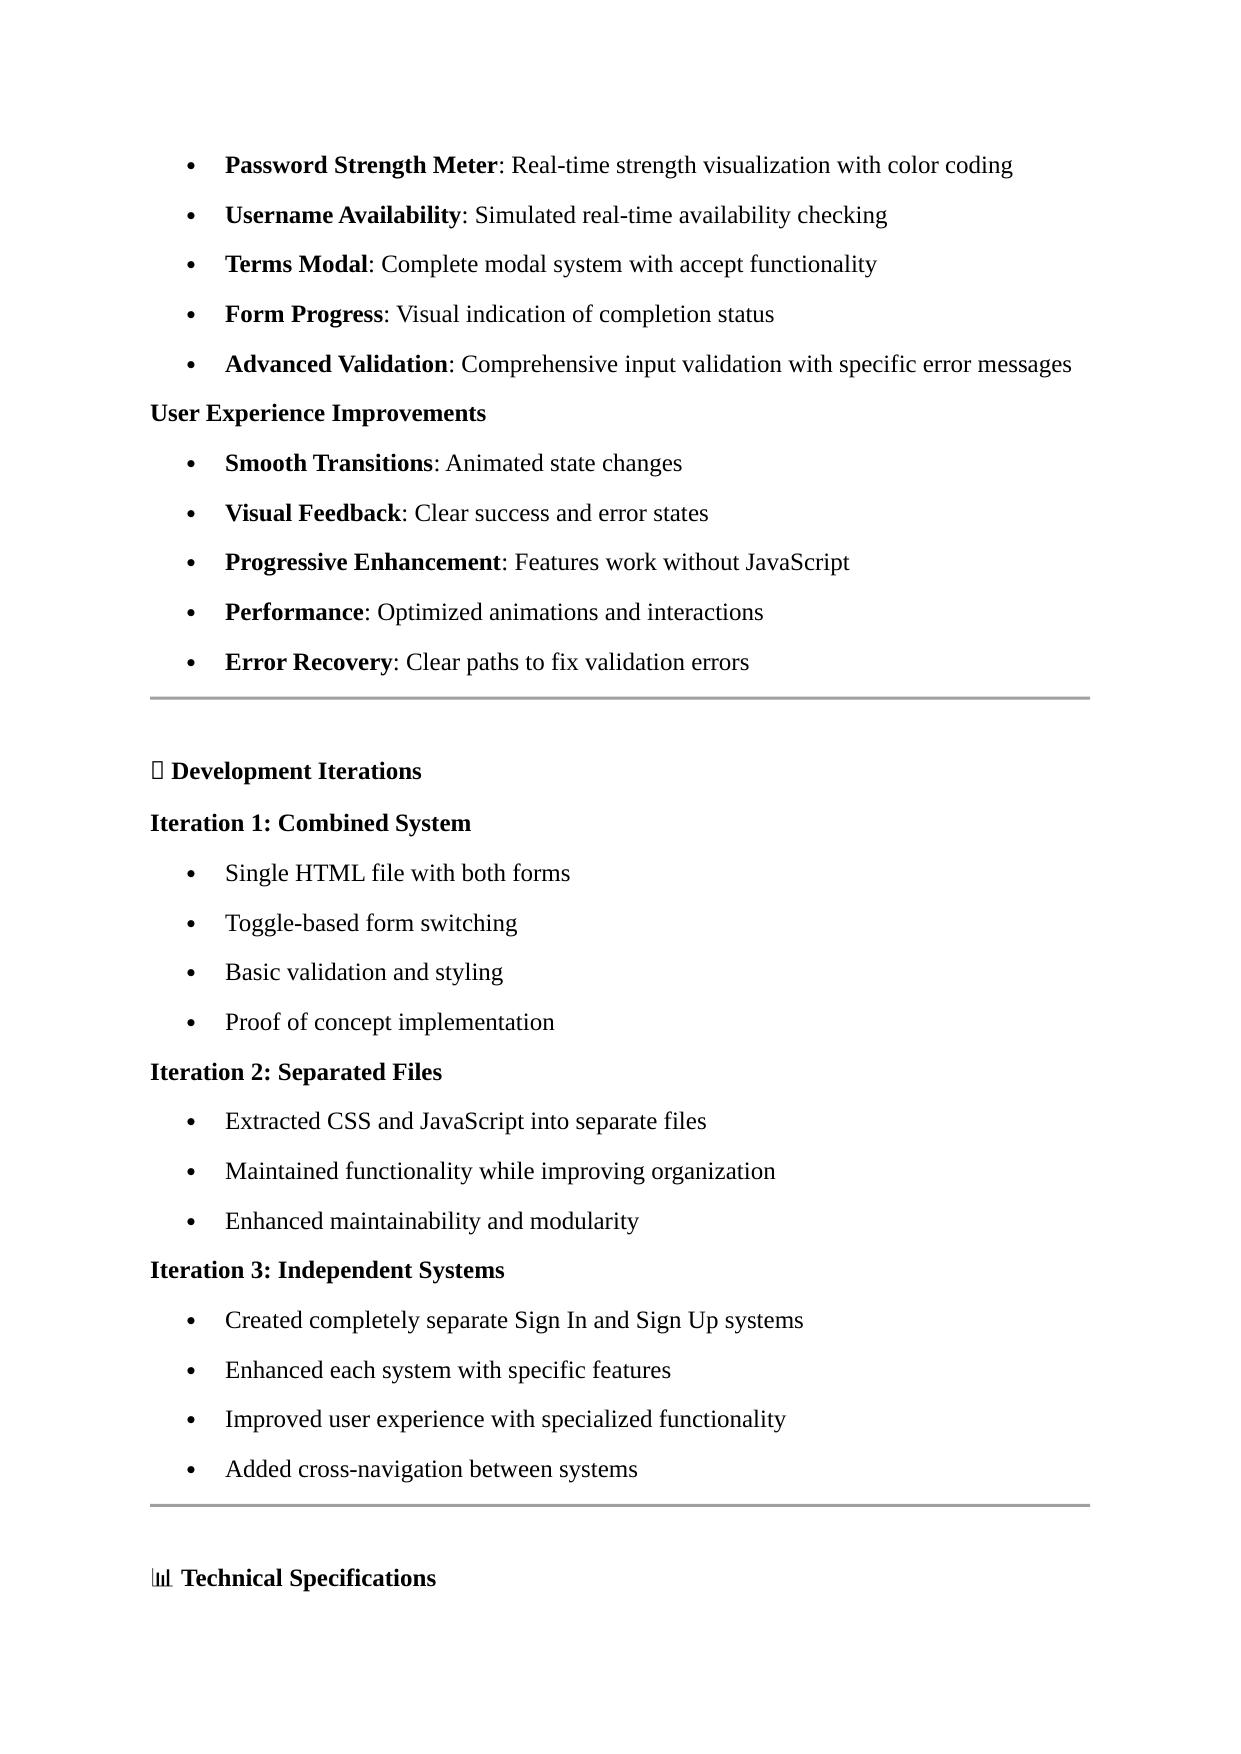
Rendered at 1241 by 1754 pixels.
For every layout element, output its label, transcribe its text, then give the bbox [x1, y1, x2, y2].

list Added cross-navigation between systems [187, 1454, 1090, 1483]
list Proof of concept implementation [187, 1007, 1090, 1036]
list Progressive Enhancement: Features work without JavaScript [187, 547, 1090, 576]
list Toggle-based form switching [187, 908, 1090, 936]
list Password Strength Meter: Real-time strength visualization with color coding [187, 150, 1090, 179]
list Extracted CSS and JavaScript into separate files [187, 1106, 1090, 1135]
list Form Progress: Visual indication of completion status [187, 299, 1090, 328]
text Iteration 3: Independent Systems [150, 1255, 1090, 1284]
list Maintained functionality while improving organization [187, 1156, 1090, 1185]
list Enhanced maintainability and modularity [187, 1206, 1090, 1234]
list Error Recovery: Clear paths to fix validation errors [187, 647, 1090, 676]
text Iteration 2: Separated Files [150, 1057, 1090, 1085]
list Created completely separate Sign In and Sign Up systems [187, 1305, 1090, 1334]
text 🔄 Development Iterations [150, 752, 1090, 786]
list Username Availability: Simulated real-time availability checking [187, 200, 1090, 228]
list Basic validation and styling [187, 957, 1090, 986]
list Smooth Transitions: Animated state changes [187, 448, 1090, 477]
list Performance: Optimized animations and interactions [187, 597, 1090, 626]
list Advanced Validation: Comprehensive input validation with specific error messages [187, 349, 1090, 377]
list Terms Modal: Complete modal system with accept functionality [187, 249, 1090, 278]
text User Experience Improvements [150, 398, 1090, 427]
list Improved user experience with specialized functionality [187, 1404, 1090, 1433]
list Visual Feedback: Clear success and error states [187, 498, 1090, 527]
text 📊 Technical Specifications [150, 1560, 1090, 1594]
text Iteration 1: Combined System [150, 808, 1090, 837]
list Enhanced each system with specific features [187, 1355, 1090, 1383]
list Single HTML file with both forms [187, 858, 1090, 887]
